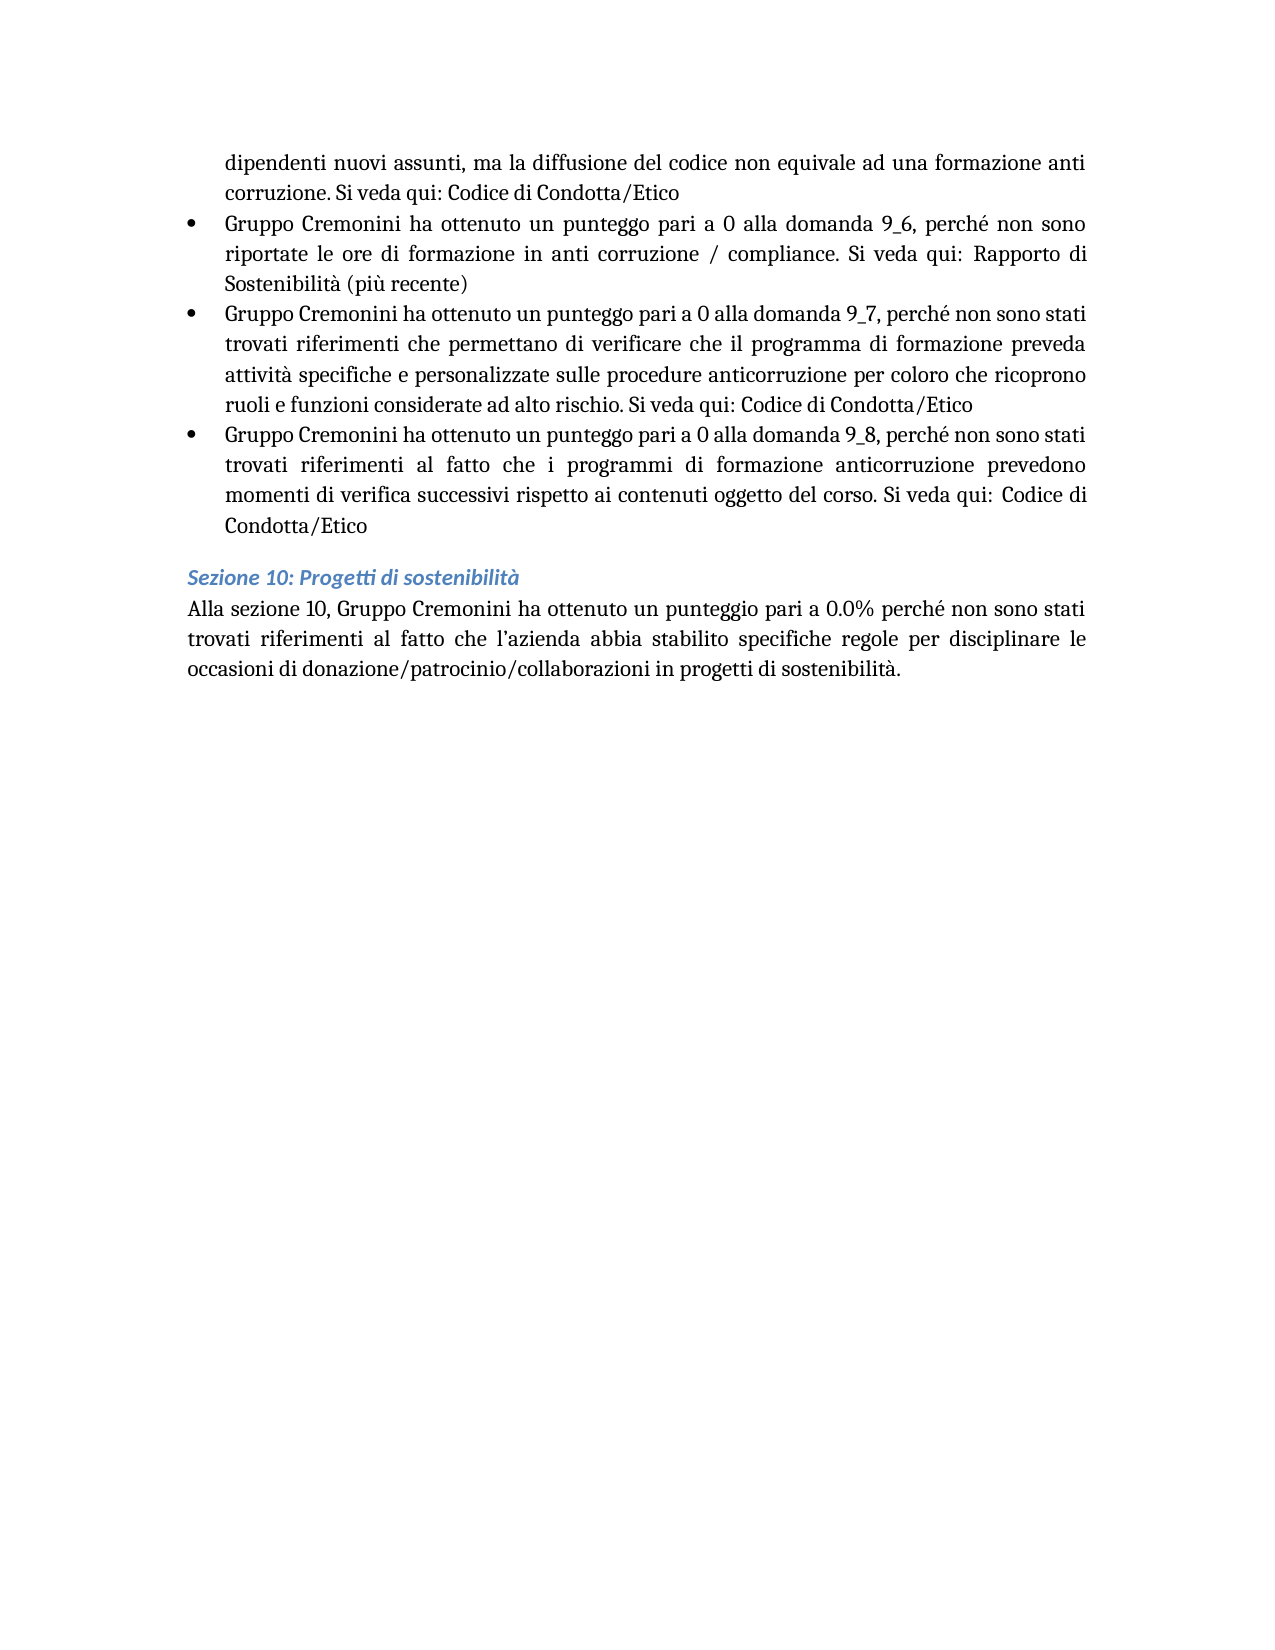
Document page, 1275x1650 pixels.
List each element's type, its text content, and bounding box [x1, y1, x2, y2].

list Gruppo Cremonini ha ottenuto un punteggo pari a 0 alla domanda 9_8, perché non sono stati trovati riferimenti al fatto che i programmi di formazione anticorruzione prevedono momenti di verifica successivi rispetto ai contenuti oggetto del corso. Si veda qui: Codice di Condotta/Etico [187, 422, 1087, 539]
list Gruppo Cremonini ha ottenuto un punteggo pari a 0 alla domanda 9_6, perché non sono riportate le ore di formazione in anti corruzione / compliance. Si veda qui: Rapporto di Sostenibilità (più recente) [187, 210, 1087, 297]
list Gruppo Cremonini ha ottenuto un punteggo pari a 0 alla domanda 9_7, perché non sono stati trovati riferimenti che permettano di verificare che il programma di formazione preveda attività specifiche e personalizzate sulle procedure anticorruzione per coloro che ricoprono ruoli e funzioni considerate ad alto rischio. Si veda qui: Codice di Condotta/Etico [187, 301, 1087, 418]
text Alla sezione 10, Gruppo Cremonini ha ottenuto un punteggio pari a 0.0% perché non sono stati trovati riferimenti al fatto che l’azienda abbia stabilito specifiche regole per disciplinare le occasioni di donazione/patrocinio/collaborazioni in progetti di sostenibilità. [187, 596, 1087, 682]
subtitle Sezione 10: Progetti di sostenibilità [187, 563, 1087, 592]
